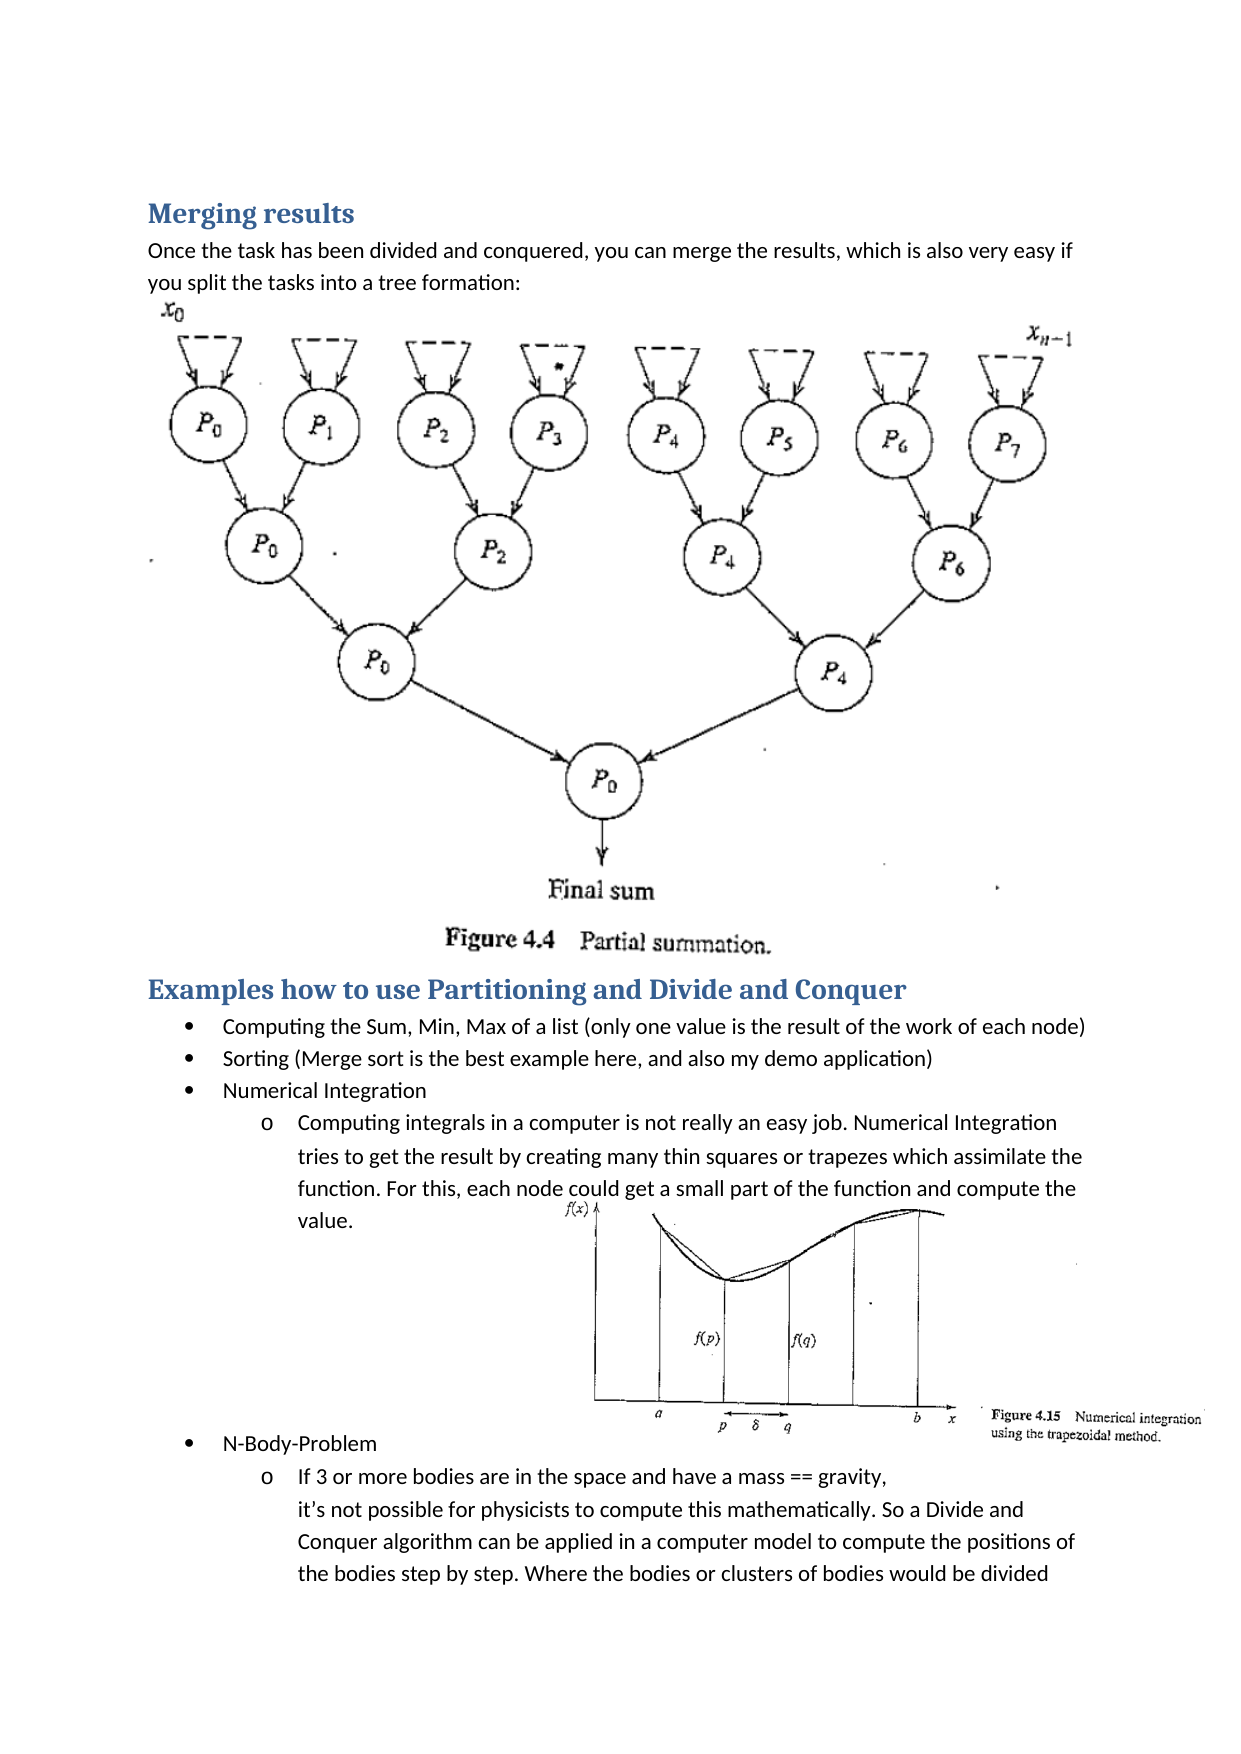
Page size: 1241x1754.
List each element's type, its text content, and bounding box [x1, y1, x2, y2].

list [260, 1462, 1093, 1587]
picture [562, 1193, 1205, 1451]
list Computing the Sum, Min, Max of a list (only one value is the result of the work of each node) [185, 1012, 1093, 1040]
text Once the task has been divided and conquered, you can merge the results, which is also very easy if you split the tasks into a tree formation: [148, 236, 1093, 296]
list Sorting (Merge sort is the best example here, and also my demo application) [185, 1044, 1093, 1072]
list Computing integrals in a computer is not really an easy job. Numerical Integration tries to get the result by creating many thin squares or trapezes which assimilate the function. For this, each node could get a small part of the function and compute the value. [260, 1108, 1093, 1234]
list Numerical Integration [185, 1076, 1093, 1104]
subtitle Merging results [148, 198, 1093, 231]
subtitle Examples how to use Partitioning and Divide and Conquer [148, 935, 1093, 1007]
picture [146, 289, 1092, 967]
list N-Body-Problem [185, 1429, 1093, 1458]
